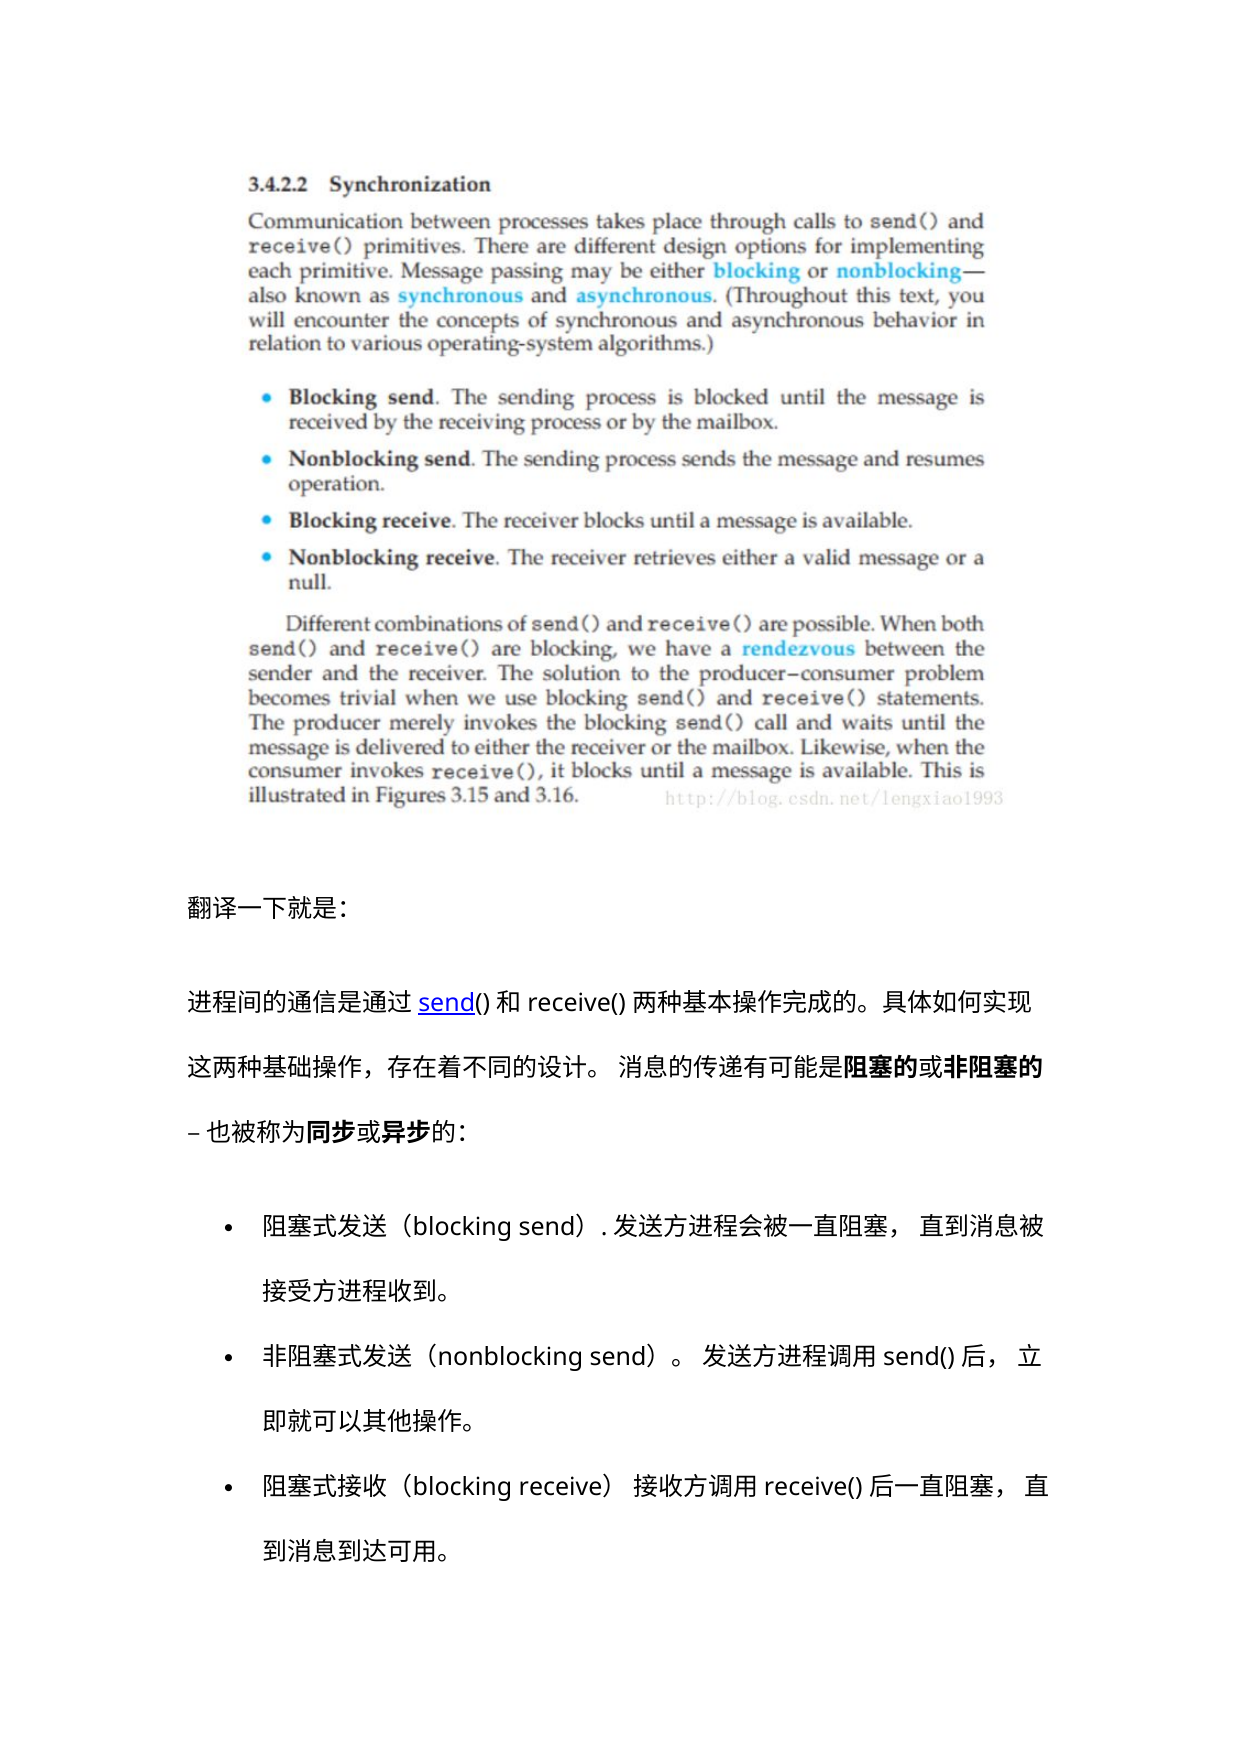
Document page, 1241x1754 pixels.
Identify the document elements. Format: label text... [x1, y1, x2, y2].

list 阻塞式接收（blocking receive） 接收方调用 receive() 后一直阻塞， 直到消息到达可用。 [225, 1452, 1053, 1582]
list 非阻塞式发送（nonblocking send）。 发送方进程调用 send() 后， 立即就可以其他操作。 [225, 1322, 1053, 1452]
text 进程间的通信是通过 send() 和 receive() 两种基本操作完成的。具体如何实现这两种基础操作，存在着不同的设计。 消息的传递有可能是阻塞的或非阻塞的 – 也被称为同步或异步的： [187, 968, 1053, 1163]
text 翻译一下就是： [187, 874, 1053, 939]
list 阻塞式发送（blocking send）. 发送方进程会被一直阻塞， 直到消息被接受方进程收到。 [225, 1192, 1053, 1322]
picture [224, 162, 1016, 819]
